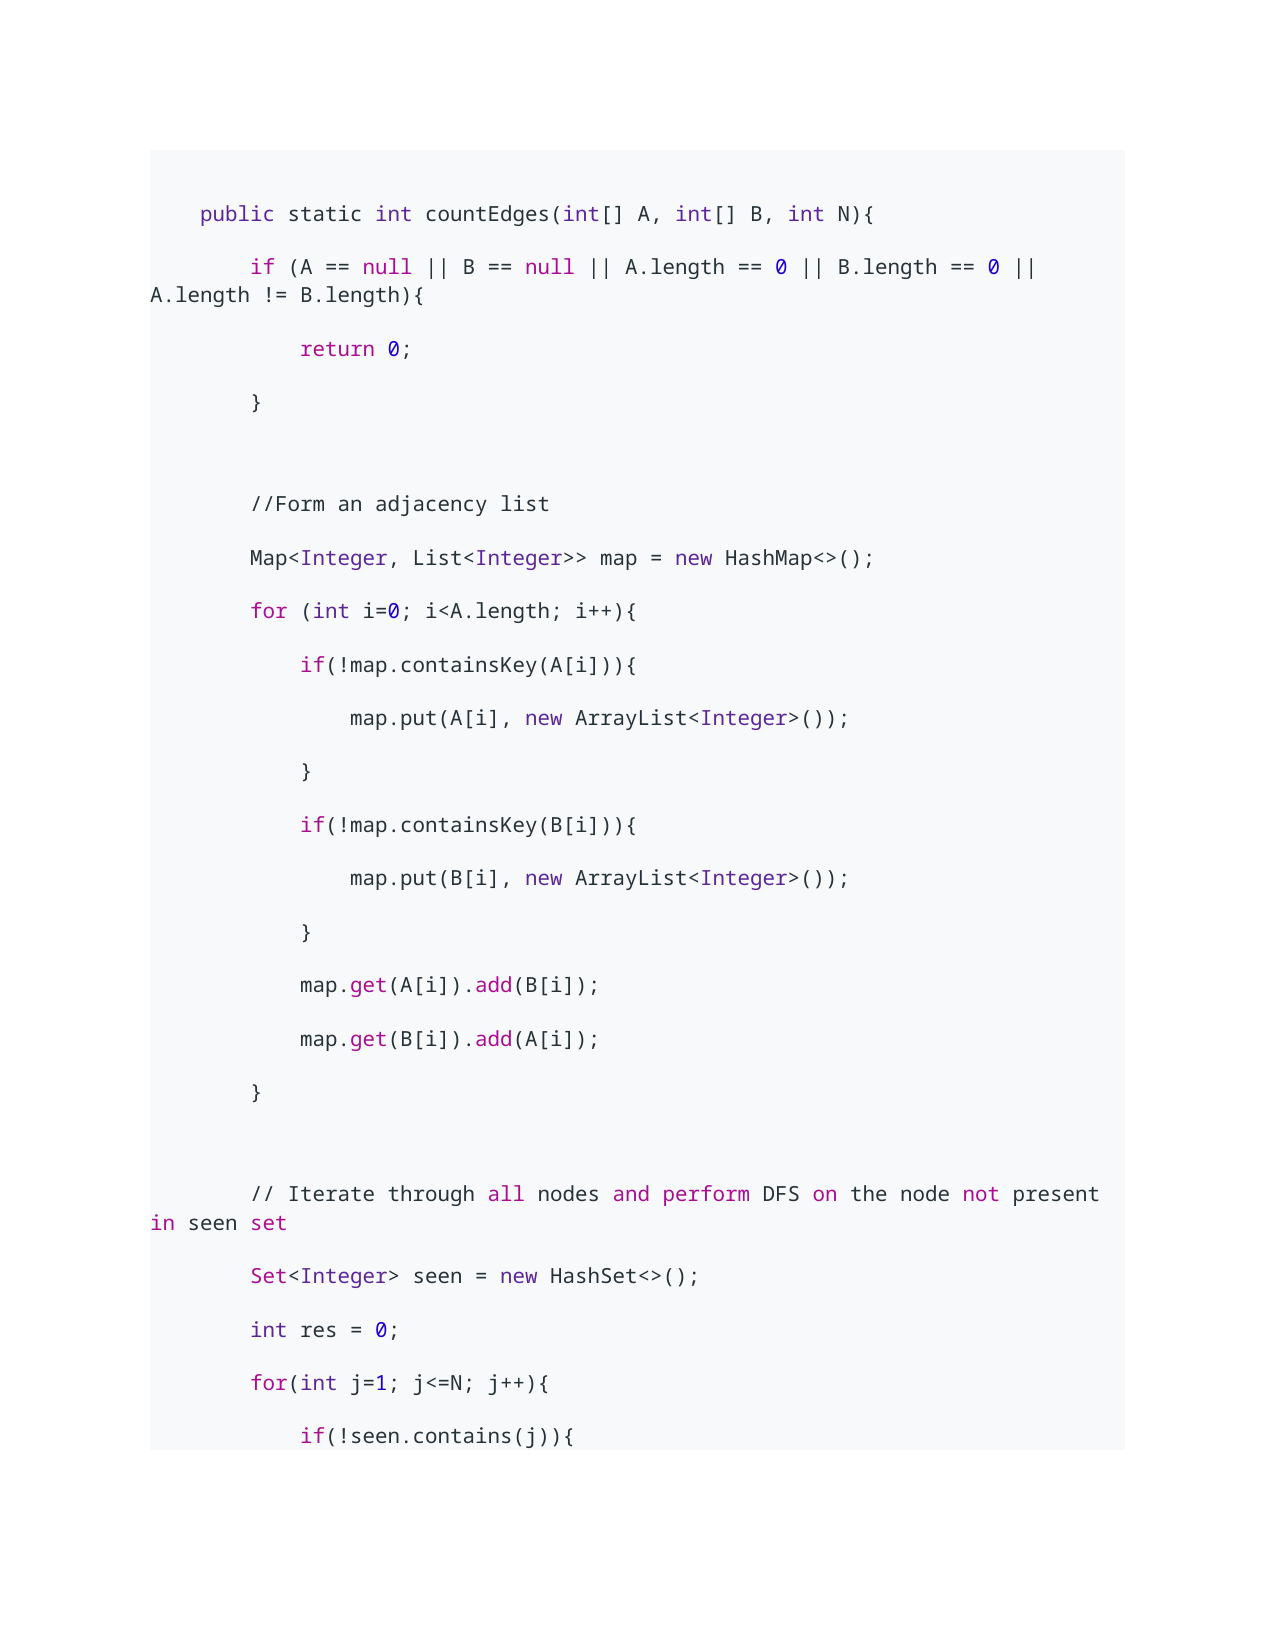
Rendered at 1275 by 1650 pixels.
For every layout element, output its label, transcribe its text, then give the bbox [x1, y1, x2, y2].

text } [150, 1077, 1125, 1106]
text if(!map.containsKey(B[i])){ [150, 810, 1125, 838]
text if (A == null || B == null || A.length == 0 || B.length == 0 || A.length != B.length){ [150, 252, 1125, 309]
text map.put(B[i], new ArrayList<Integer>()); [150, 863, 1125, 892]
text map.get(B[i]).add(A[i]); [150, 1024, 1125, 1052]
text Set<Integer> seen = new HashSet<>(); [150, 1261, 1125, 1290]
text //Form an adjacency list [150, 489, 1125, 518]
text if(!seen.contains(j)){ [150, 1422, 1125, 1450]
text Map<Integer, List<Integer>> map = new HashMap<>(); [150, 543, 1125, 571]
text } [150, 917, 1125, 945]
text // Iterate through all nodes and perform DFS on the node not present in seen set [150, 1179, 1125, 1236]
text return 0; [150, 334, 1125, 362]
text int res = 0; [150, 1315, 1125, 1343]
text } [150, 387, 1125, 416]
text map.get(A[i]).add(B[i]); [150, 970, 1125, 999]
text } [150, 757, 1125, 785]
text for (int i=0; i<A.length; i++){ [150, 596, 1125, 625]
text if(!map.containsKey(A[i])){ [150, 650, 1125, 678]
text for(int j=1; j<=N; j++){ [150, 1368, 1125, 1397]
text public static int countEdges(int[] A, int[] B, int N){ [150, 199, 1125, 227]
text map.put(A[i], new ArrayList<Integer>()); [150, 703, 1125, 732]
